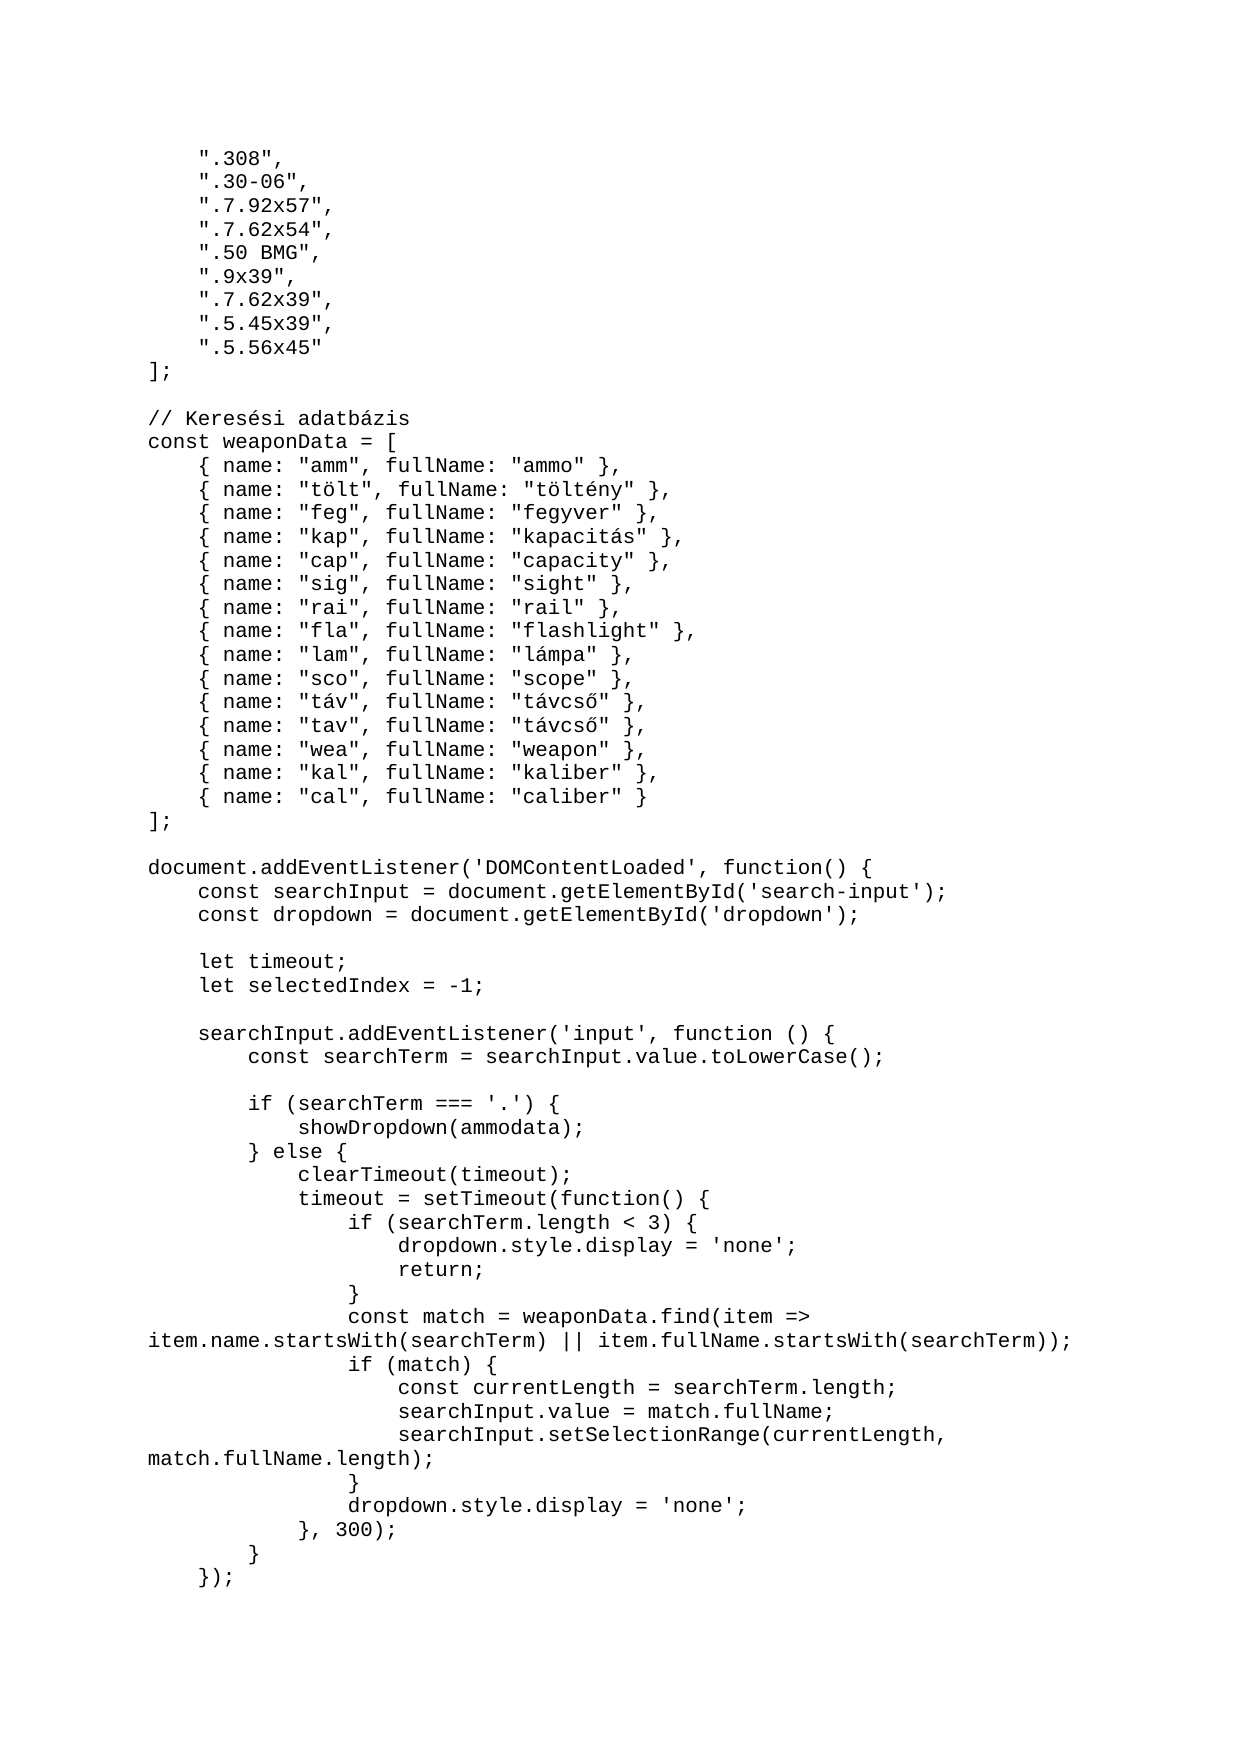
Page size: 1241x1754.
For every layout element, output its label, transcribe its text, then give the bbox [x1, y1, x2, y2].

text ".308", [148, 148, 1093, 171]
text let timeout; [148, 952, 1093, 975]
text ]; [148, 810, 1093, 833]
text dropdown.style.display = 'none'; [148, 1495, 1093, 1519]
text const searchInput = document.getElementById('search-input'); [148, 881, 1093, 904]
text const searchTerm = searchInput.value.toLowerCase(); [148, 1046, 1093, 1070]
text ".50 BMG", [148, 242, 1093, 266]
text { name: "kal", fullName: "kaliber" }, [148, 762, 1093, 786]
text }, 300); [148, 1519, 1093, 1543]
text { name: "fla", fullName: "flashlight" }, [148, 621, 1093, 644]
text { name: "wea", fullName: "weapon" }, [148, 739, 1093, 762]
text ".5.45x39", [148, 313, 1093, 337]
text searchInput.addEventListener('input', function () { [148, 1022, 1093, 1046]
text }); [148, 1566, 1093, 1590]
text } [148, 1472, 1093, 1495]
text timeout = setTimeout(function() { [148, 1188, 1093, 1212]
text document.addEventListener('DOMContentLoaded', function() { [148, 857, 1093, 881]
text ".7.92x57", [148, 195, 1093, 218]
text ".30-06", [148, 171, 1093, 195]
text return; [148, 1259, 1093, 1283]
text dropdown.style.display = 'none'; [148, 1235, 1093, 1259]
text const weaponData = [ [148, 431, 1093, 455]
text { name: "cap", fullName: "capacity" }, [148, 549, 1093, 573]
text { name: "cal", fullName: "caliber" } [148, 786, 1093, 810]
text clearTimeout(timeout); [148, 1164, 1093, 1188]
text { name: "táv", fullName: "távcső" }, [148, 691, 1093, 715]
text ".7.62x39", [148, 289, 1093, 313]
text { name: "amm", fullName: "ammo" }, [148, 455, 1093, 479]
text { name: "feg", fullName: "fegyver" }, [148, 502, 1093, 526]
text if (searchTerm.length < 3) { [148, 1212, 1093, 1235]
text const dropdown = document.getElementById('dropdown'); [148, 904, 1093, 928]
text { name: "lam", fullName: "lámpa" }, [148, 644, 1093, 668]
text { name: "sig", fullName: "sight" }, [148, 573, 1093, 597]
text searchInput.setSelectionRange(currentLength, match.fullName.length); [148, 1424, 1093, 1472]
text ".5.56x45" [148, 337, 1093, 360]
text ".9x39", [148, 266, 1093, 289]
text { name: "tav", fullName: "távcső" }, [148, 715, 1093, 739]
text ]; [148, 360, 1093, 384]
text { name: "rai", fullName: "rail" }, [148, 597, 1093, 621]
text } else { [148, 1141, 1093, 1164]
text searchInput.value = match.fullName; [148, 1401, 1093, 1424]
text if (searchTerm === '.') { [148, 1093, 1093, 1117]
text // Keresési adatbázis [148, 408, 1093, 431]
text { name: "sco", fullName: "scope" }, [148, 668, 1093, 691]
text ".7.62x54", [148, 218, 1093, 242]
text let selectedIndex = -1; [148, 975, 1093, 999]
text if (match) { [148, 1353, 1093, 1377]
text const currentLength = searchTerm.length; [148, 1377, 1093, 1401]
text const match = weaponData.find(item => item.name.startsWith(searchTerm) || item.fullName.startsWith(searchTerm)); [148, 1306, 1093, 1353]
text } [148, 1283, 1093, 1306]
text { name: "kap", fullName: "kapacitás" }, [148, 526, 1093, 549]
text } [148, 1543, 1093, 1566]
text { name: "tölt", fullName: "töltény" }, [148, 479, 1093, 502]
text showDropdown(ammodata); [148, 1117, 1093, 1141]
